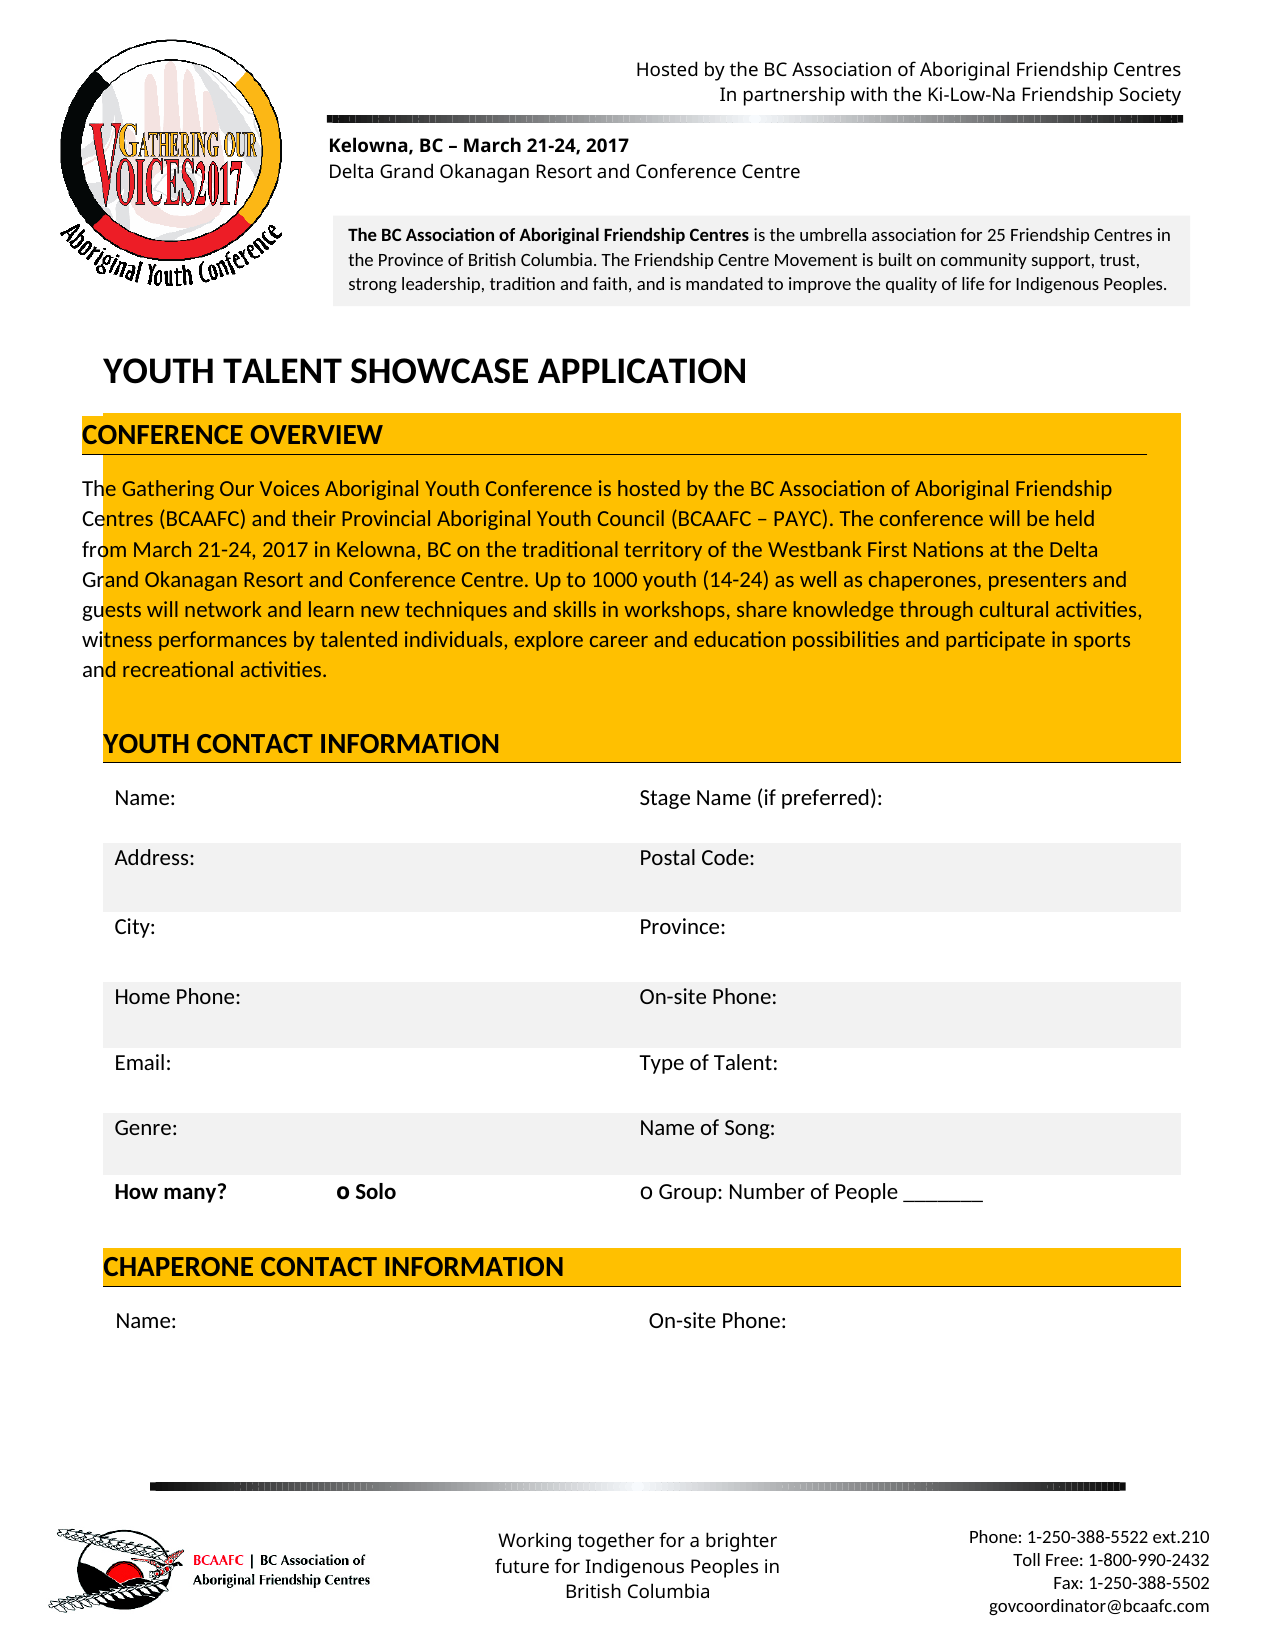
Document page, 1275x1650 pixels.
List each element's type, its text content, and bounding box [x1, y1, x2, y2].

picture [46, 1526, 374, 1614]
table_header Name: [104, 1306, 637, 1364]
table_cell Name of Song: [628, 1113, 1181, 1175]
table_header Stage Name (if preferred): [628, 783, 1181, 843]
table_cell Address: [103, 843, 628, 912]
table_header On-site Phone: [638, 1306, 1181, 1364]
table_cell How many? o Solo [103, 1175, 628, 1248]
text CHAPERONE CONTACT INFORMATION [103, 1248, 1181, 1286]
text YOUTH CONTACT INFORMATION [103, 413, 1181, 762]
table_cell Home Phone: [103, 982, 628, 1048]
table_header Name: [103, 783, 628, 843]
table_cell o Group: Number of People _______ [628, 1175, 1181, 1248]
table_cell Genre: [103, 1113, 628, 1175]
text YOUTH TALENT SHOWCASE APPLICATION [103, 347, 1181, 393]
table_cell Email: [103, 1048, 628, 1113]
table_cell City: [103, 913, 628, 982]
picture [52, 31, 295, 291]
table_cell Type of Talent: [628, 1048, 1181, 1113]
table_cell On-site Phone: [628, 982, 1181, 1048]
table_cell Province: [628, 913, 1181, 982]
table_cell Postal Code: [628, 843, 1181, 912]
